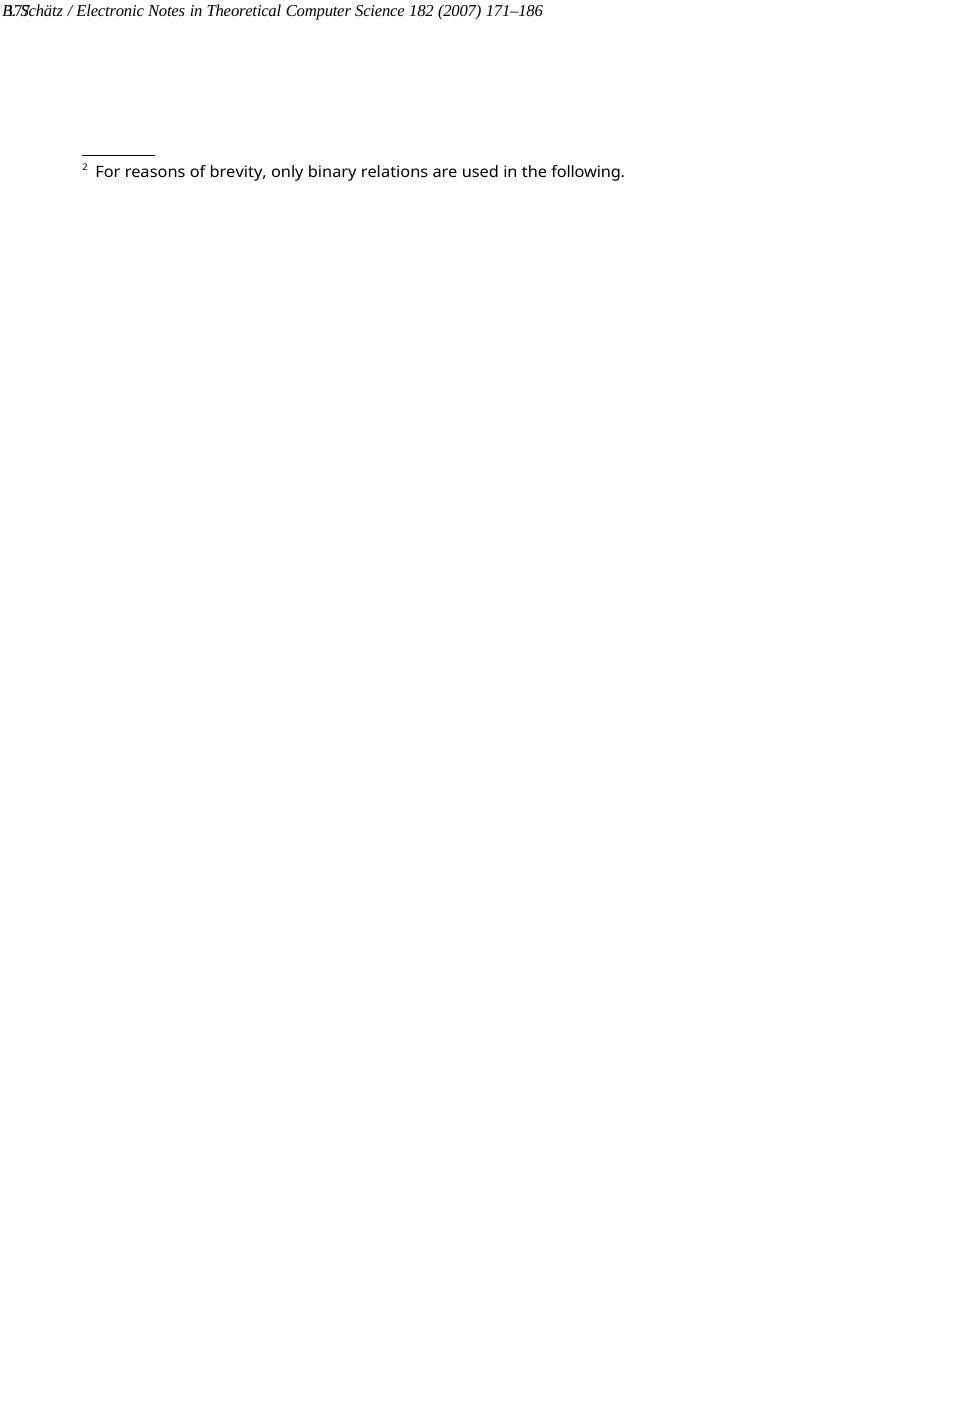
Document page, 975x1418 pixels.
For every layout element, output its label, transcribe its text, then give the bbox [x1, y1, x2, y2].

text 2 For reasons of brevity, only binary relations are used in the following. [82, 143, 925, 182]
